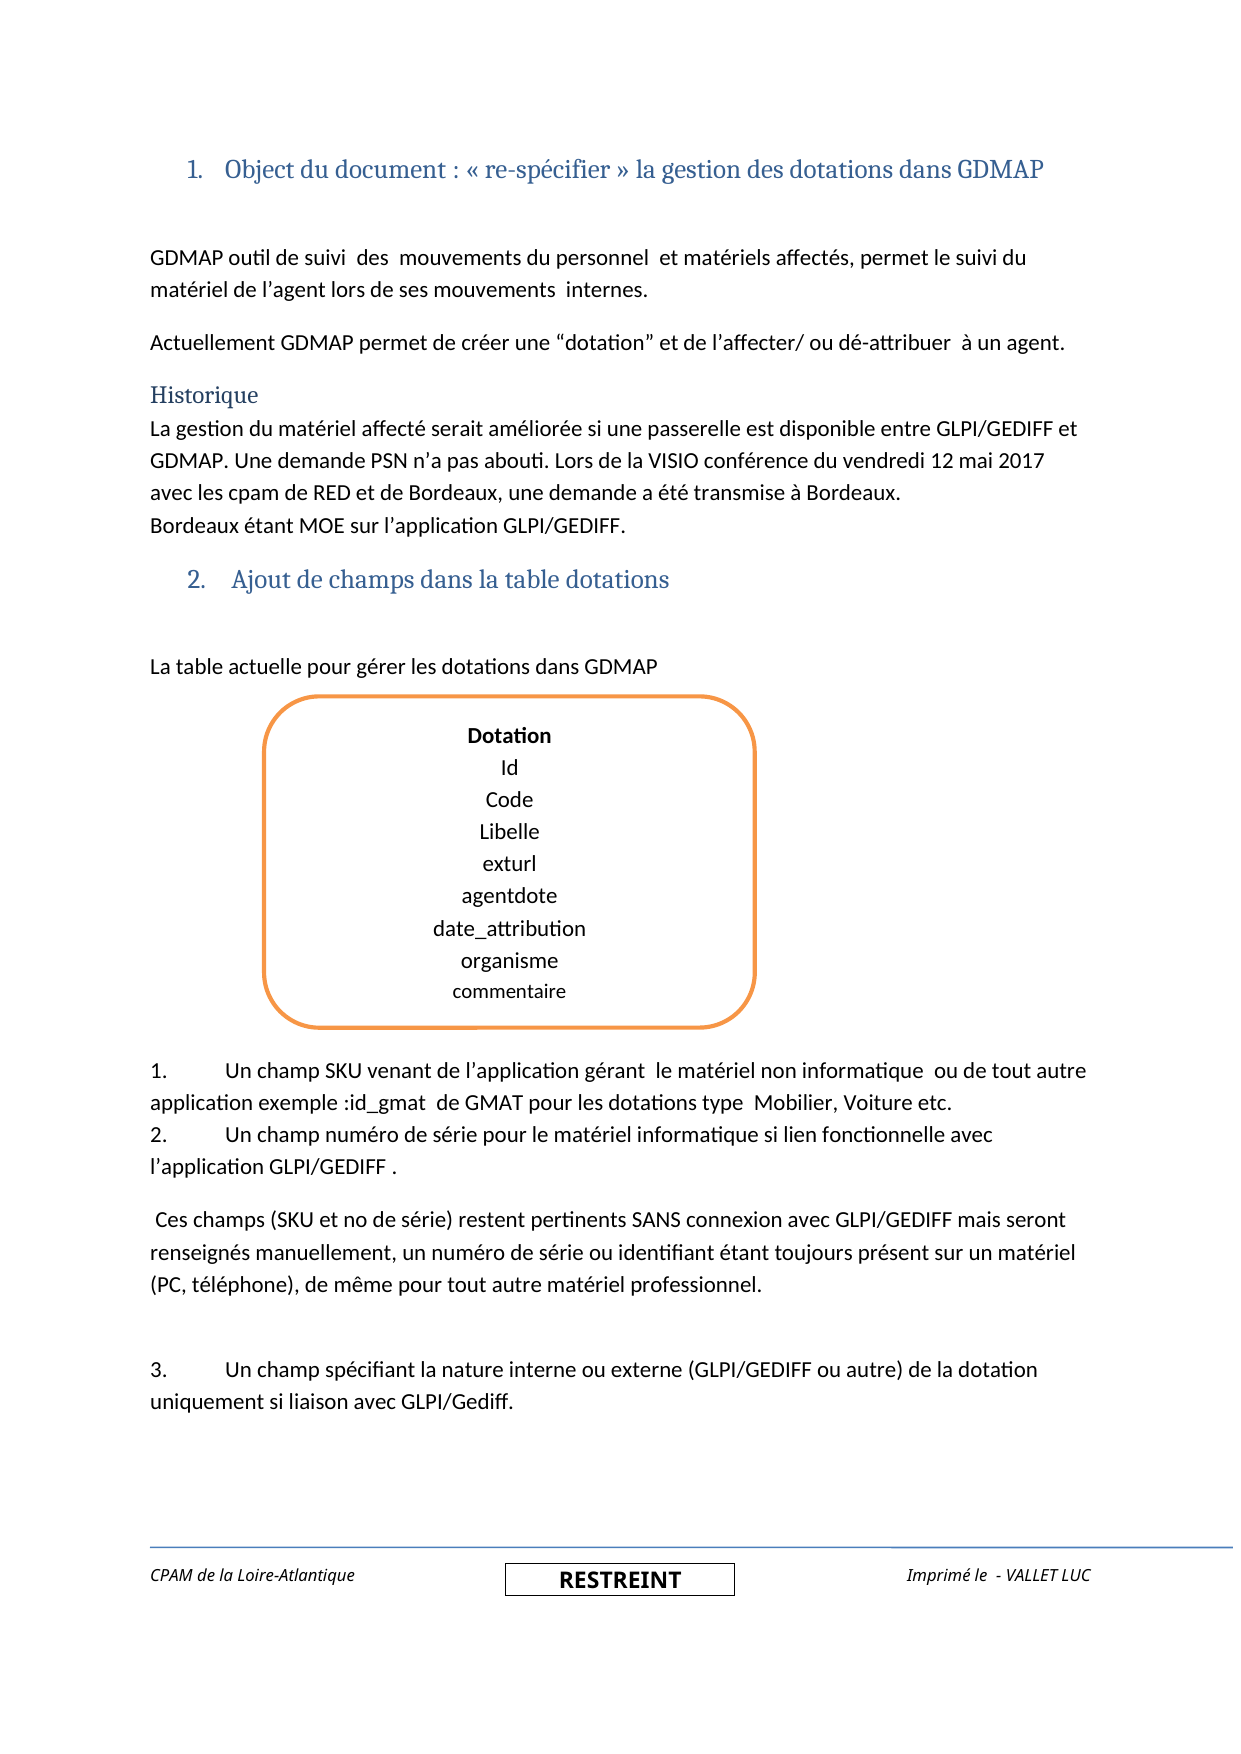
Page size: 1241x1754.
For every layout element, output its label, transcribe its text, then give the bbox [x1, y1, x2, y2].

subtitle Ajout de champs dans la table dotations [187, 564, 1090, 595]
text Ces champs (SKU et no de série) restent pertinents SANS connexion avec GLPI/GEDIFF mais seront renseignés manuellement, un numéro de série ou identifiant étant toujours présent sur un matériel (PC, téléphone), de même pour tout autre matériel professionnel. [150, 1205, 1090, 1298]
text 3. Un champ spécifiant la nature interne ou externe (GLPI/GEDIFF ou autre) de la dotation uniquement si liaison avec GLPI/Gediff. [150, 1323, 1090, 1415]
text GDMAP outil de suivi des mouvements du personnel et matériels affectés, permet le suivi du matériel de l’agent lors de ses mouvements internes. [150, 243, 1090, 303]
subtitle Object du document : « re-spécifier » la gestion des dotations dans GDMAP [187, 154, 1090, 185]
subtitle Historique [150, 381, 1090, 410]
text Actuellement GDMAP permet de créer une “dotation” et de l’affecter/ ou dé-attribuer à un agent. [150, 328, 1090, 356]
text 1. Un champ SKU venant de l’application gérant le matériel non informatique ou de tout autre application exemple :id_gmat de GMAT pour les dotations type Mobilier, Voiture etc. 2. Un champ numéro de série pour le matériel informatique si lien fonctionnelle avec l’application GLPI/GEDIFF . [150, 1024, 1090, 1180]
text La table actuelle pour gérer les dotations dans GDMAP [150, 652, 1090, 681]
text La gestion du matériel affecté serait améliorée si une passerelle est disponible entre GLPI/GEDIFF et GDMAP. Une demande PSN n’a pas abouti. Lors de la VISIO conférence du vendredi 12 mai 2017 avec les cpam de RED et de Bordeaux, une demande a été transmise à Bordeaux. Bordeaux étant MOE sur l’application GLPI/GEDIFF. [150, 414, 1090, 539]
